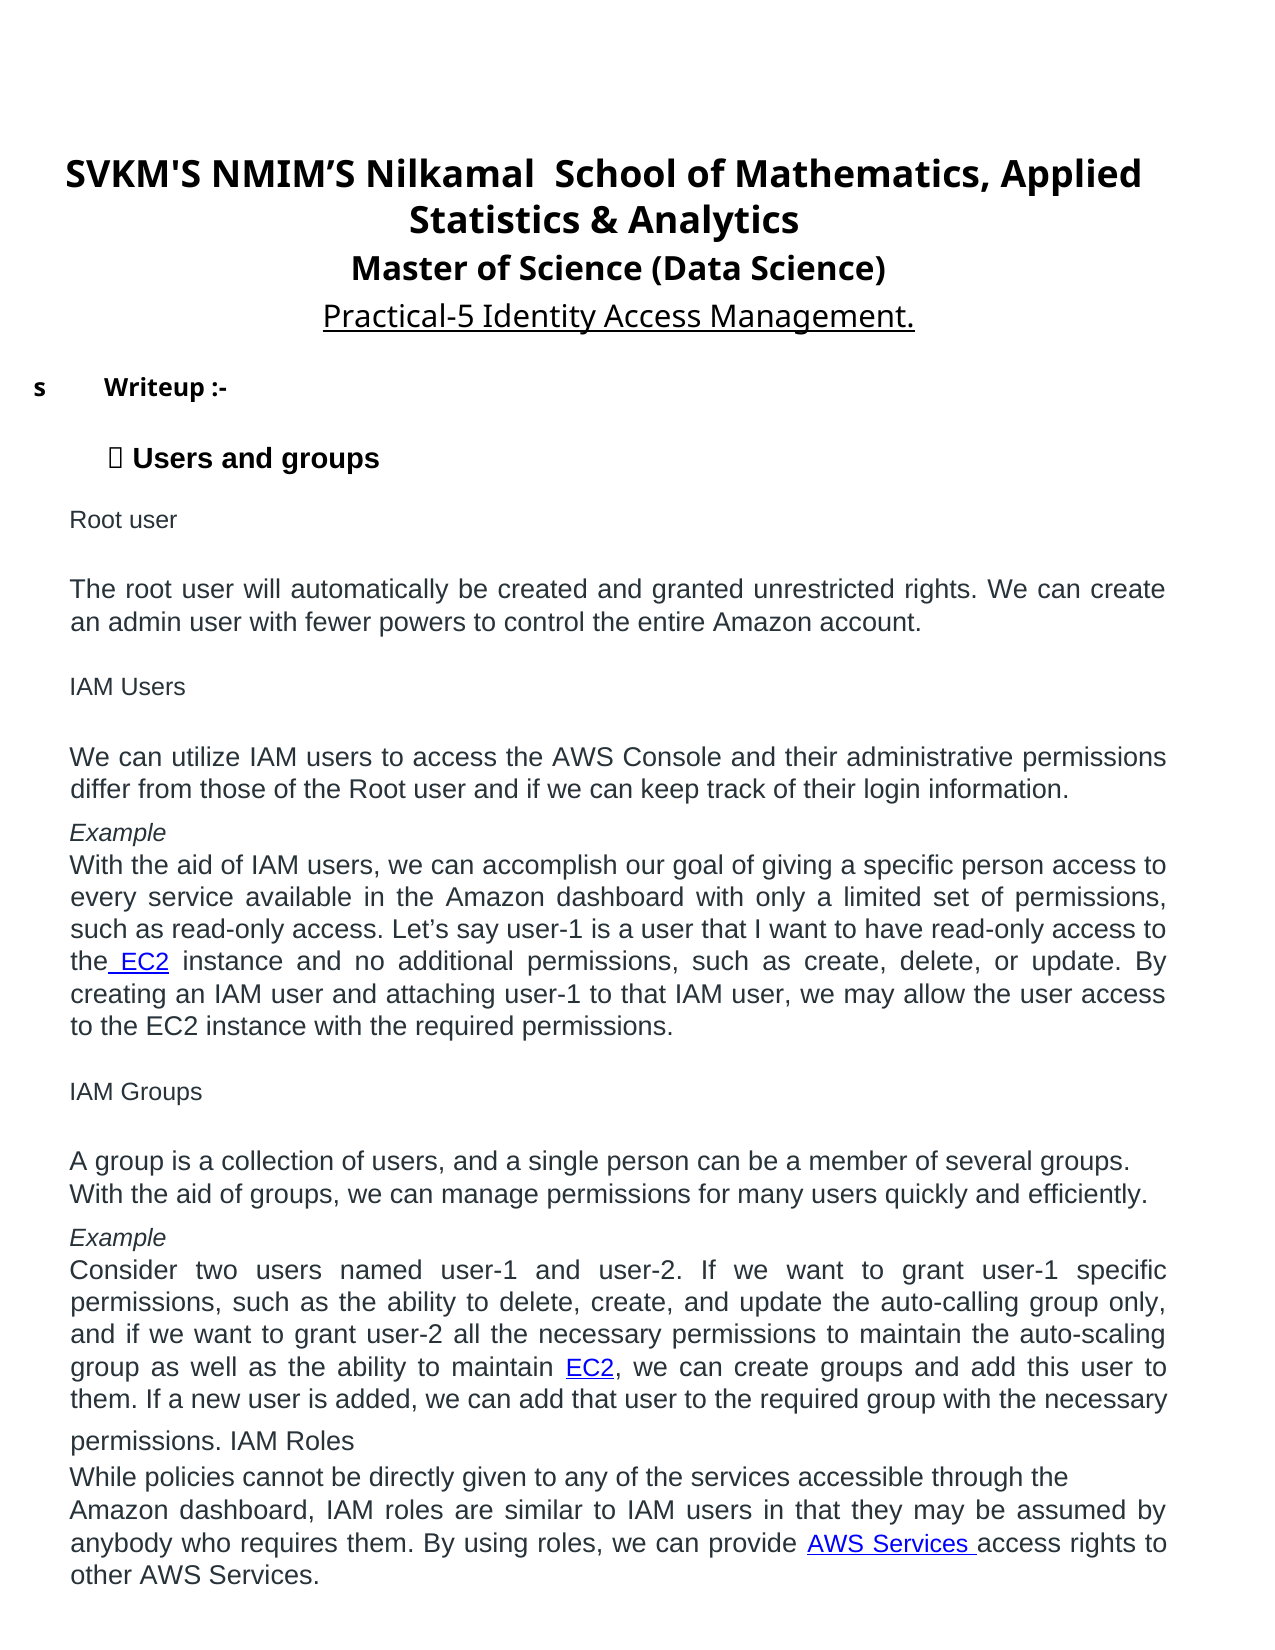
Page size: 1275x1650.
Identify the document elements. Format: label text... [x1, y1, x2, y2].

subtitle IAM Users [69, 672, 1175, 701]
text Consider two users named user-1 and user-2. If we want to grant user-1 specific permissions, such as the ability to delete, create, and update the auto-calling group only, and if we want to grant user-2 all the necessary permissions to maintain the auto-scaling group as well as the ability to maintain EC2, we can create groups and add this user to them. If a new user is added, we can add that user to the required group with the necessary permissions. IAM Roles [69, 1254, 1168, 1458]
subtitle Root user [69, 505, 1175, 534]
text While policies cannot be directly given to any of the services accessible through the [69, 1461, 1168, 1492]
text A group is a collection of users, and a single person can be a member of several groups. [69, 1145, 1168, 1176]
subtitle IAM Groups [69, 1076, 1175, 1105]
subtitle  Users and groups [107, 437, 1175, 477]
text SVKM'S NMIM’S Nilkamal School of Mathematics, Applied Statistics & Analytics [33, 150, 1175, 245]
text The root user will automatically be created and granted unrestricted rights. We can create an admin user with fewer powers to control the entire Amazon account. [69, 573, 1168, 637]
subtitle Example [69, 1223, 1175, 1252]
text With the aid of groups, we can manage permissions for many users quickly and efficiently. [69, 1178, 1168, 1210]
text With the aid of IAM users, we can accomplish our goal of giving a specific person access to every service available in the Amazon dashboard with only a limited set of permissions, such as read-only access. Let’s say user-1 is a user that I want to have read-only access to the EC2 instance and no additional permissions, such as create, delete, or update. By creating an IAM user and attaching user-1 to that IAM user, we may allow the user access to the EC2 instance with the required permissions. [69, 849, 1168, 1041]
text Master of Science (Data Science) [61, 245, 1175, 290]
subtitle Example [69, 818, 1175, 846]
text We can utilize IAM users to access the AWS Console and their administrative permissions differ from those of the Root user and if we can keep track of their login information. [69, 741, 1168, 804]
text Practical-5 Identity Access Management. [62, 294, 1175, 336]
text Amazon dashboard, IAM roles are similar to IAM users in that they may be assumed by anybody who requires them. By using roles, we can provide AWS Services access rights to other AWS Services. [69, 1494, 1168, 1590]
text s Writeup :- [33, 370, 1003, 404]
